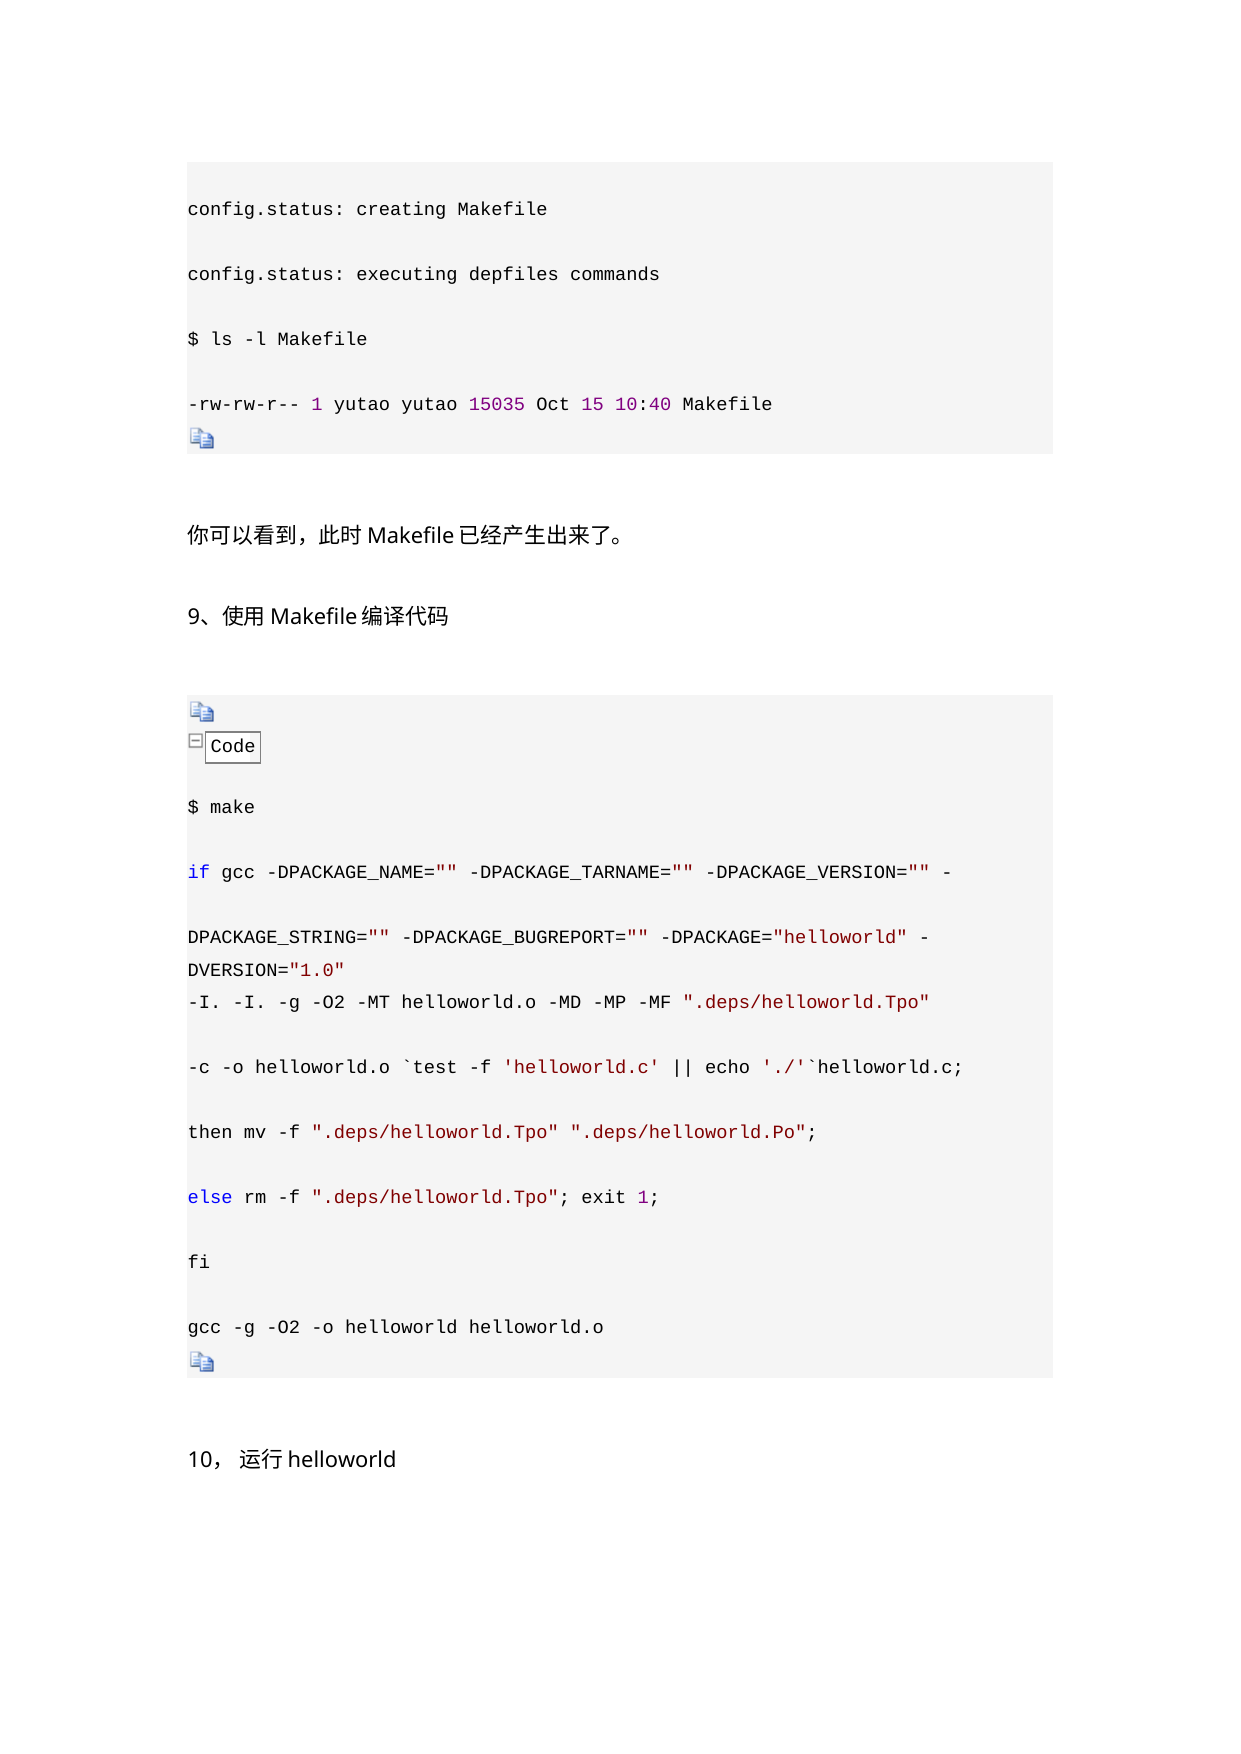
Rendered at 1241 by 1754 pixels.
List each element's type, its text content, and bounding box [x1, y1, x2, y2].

text 你可以看到，此时Makefile已经产生出来了。 [187, 518, 1053, 551]
picture [187, 422, 219, 454]
text 9、使用Makefile编译代码 [187, 599, 1053, 631]
picture [187, 1345, 219, 1377]
text 10， 运行helloworld [187, 1441, 1053, 1474]
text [187, 162, 1053, 422]
picture [187, 695, 219, 753]
text Code $ make if gcc -DPACKAGE_NAME="" -DPACKAGE_TARNAME="" -DPACKAGE_VERSION="" - DPACKAGE_STRING="" -DPACKAGE_BUGREPORT="" -DPACKAGE="helloworld" -DVERSION="1.0" -I. -I. -g -O2 -MT helloworld.o -MD -MP -MF ".deps/helloworld.Tpo" -c -o helloworld.o `test -f 'helloworld.c' || echo './'`helloworld.c; then mv -f ".deps/helloworld.Tpo" ".deps/helloworld.Po"; else rm -f ".deps/helloworld.Tpo"; exit 1; fi gcc -g -O2 -o helloworld helloworld.o [187, 728, 1053, 1345]
